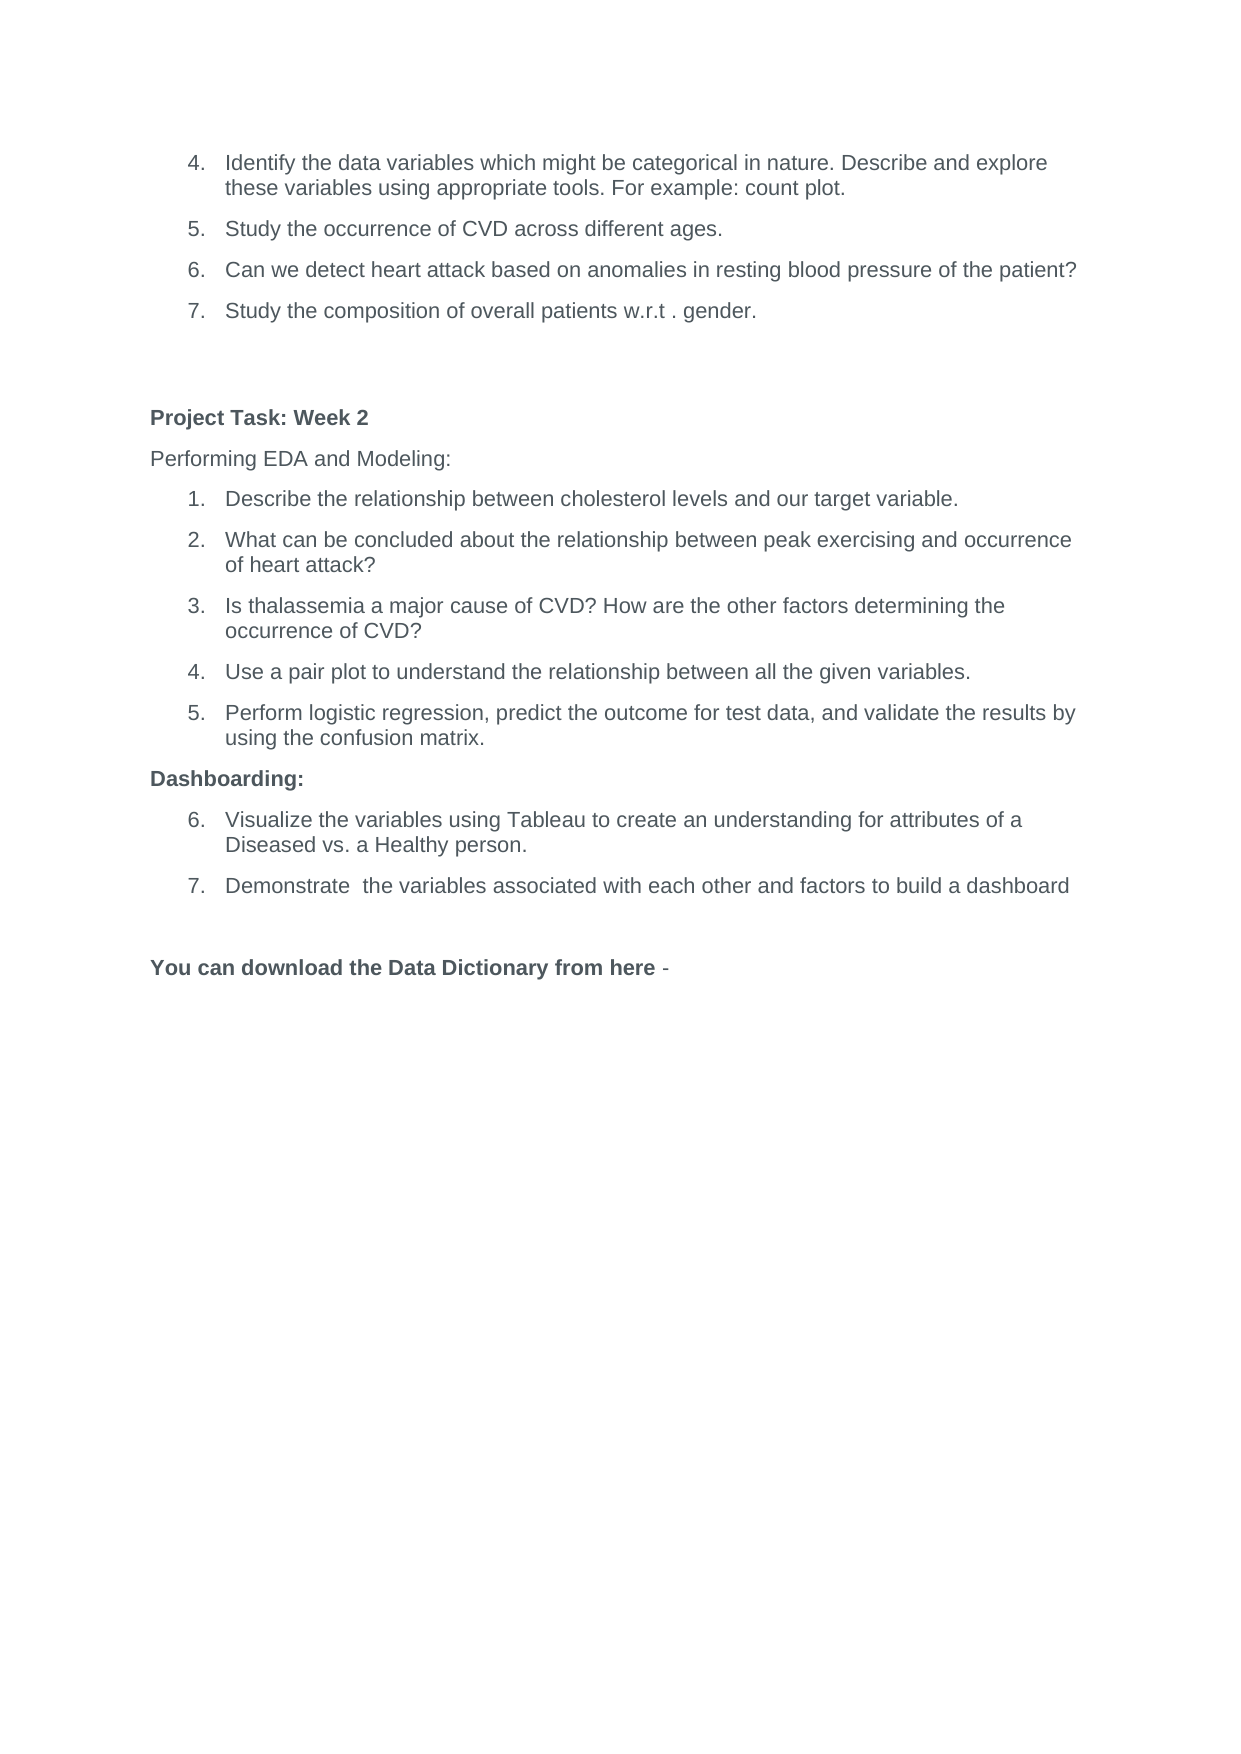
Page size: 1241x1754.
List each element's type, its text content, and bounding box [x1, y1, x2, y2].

text Dashboarding: [150, 766, 1090, 791]
list Describe the relationship between cholesterol levels and our target variable. [187, 486, 1090, 511]
list What can be concluded about the relationship between peak exercising and occurrence of heart attack? [187, 527, 1090, 577]
text Performing EDA and Modeling: [150, 445, 1090, 471]
list Perform logistic regression, predict the outcome for test data, and validate the results by using the confusion matrix. [187, 700, 1090, 750]
list Use a pair plot to understand the relationship between all the given variables. [187, 659, 1090, 684]
list Is thalassemia a major cause of CVD? How are the other factors determining the occurrence of CVD? [187, 593, 1090, 643]
text Project Task: Week 2 [150, 404, 1090, 430]
list Study the composition of overall patients w.r.t . gender. [187, 298, 1090, 323]
list Study the occurrence of CVD across different ages. [187, 216, 1090, 241]
list Can we detect heart attack based on anomalies in resting blood pressure of the patient? [187, 257, 1090, 282]
text You can download the Data Dictionary from here - [150, 954, 1090, 980]
list Visualize the variables using Tableau to create an understanding for attributes of a Diseased vs. a Healthy person. [187, 807, 1090, 857]
list Identify the data variables which might be categorical in nature. Describe and explore these variables using appropriate tools. For example: count plot. [187, 150, 1090, 200]
list Demonstrate the variables associated with each other and factors to build a dashboard [187, 873, 1090, 898]
